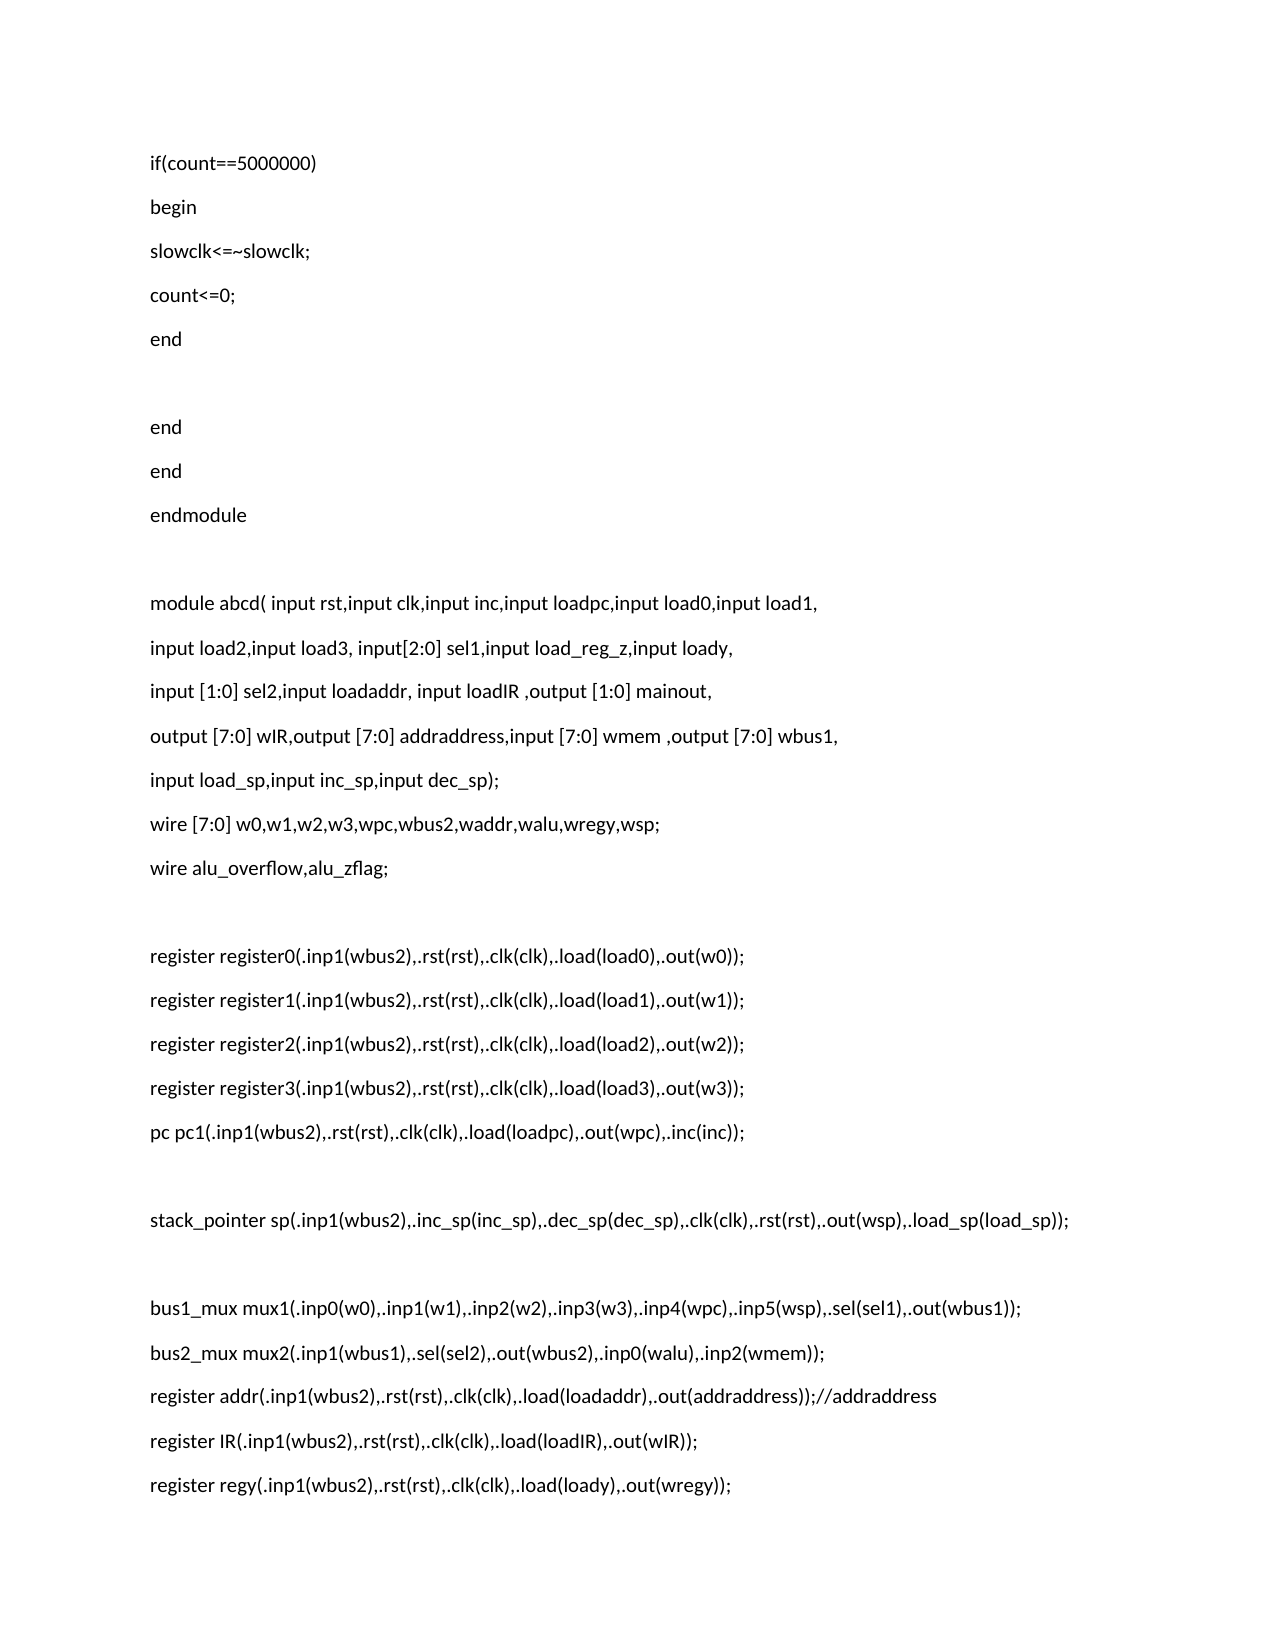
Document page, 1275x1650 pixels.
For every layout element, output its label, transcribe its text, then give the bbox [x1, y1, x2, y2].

text begin [150, 194, 1125, 219]
text input load_sp,input inc_sp,input dec_sp); [150, 767, 1125, 792]
text register register2(.inp1(wbus2),.rst(rst),.clk(clk),.load(load2),.out(w2)); [150, 1031, 1125, 1057]
text slowclk<=~slowclk; [150, 238, 1125, 263]
text register IR(.inp1(wbus2),.rst(rst),.clk(clk),.load(loadIR),.out(wIR)); [150, 1428, 1125, 1453]
text endmodule [150, 502, 1125, 528]
text pc pc1(.inp1(wbus2),.rst(rst),.clk(clk),.load(loadpc),.out(wpc),.inc(inc)); [150, 1119, 1125, 1145]
text end [150, 458, 1125, 484]
text bus2_mux mux2(.inp1(wbus1),.sel(sel2),.out(wbus2),.inp0(walu),.inp2(wmem)); [150, 1340, 1125, 1365]
text wire alu_overflow,alu_zflag; [150, 855, 1125, 880]
text end [150, 326, 1125, 352]
text count<=0; [150, 282, 1125, 308]
text register register3(.inp1(wbus2),.rst(rst),.clk(clk),.load(load3),.out(w3)); [150, 1075, 1125, 1101]
text wire [7:0] w0,w1,w2,w3,wpc,wbus2,waddr,walu,wregy,wsp; [150, 811, 1125, 836]
text stack_pointer sp(.inp1(wbus2),.inc_sp(inc_sp),.dec_sp(dec_sp),.clk(clk),.rst(rst),.out(wsp),.load_sp(load_sp)); [150, 1207, 1125, 1233]
text output [7:0] wIR,output [7:0] addraddress,input [7:0] wmem ,output [7:0] wbus1, [150, 723, 1125, 748]
text register register1(.inp1(wbus2),.rst(rst),.clk(clk),.load(load1),.out(w1)); [150, 987, 1125, 1013]
text if(count==5000000) [150, 150, 1125, 175]
text register register0(.inp1(wbus2),.rst(rst),.clk(clk),.load(load0),.out(w0)); [150, 943, 1125, 968]
text input [1:0] sel2,input loadaddr, input loadIR ,output [1:0] mainout, [150, 679, 1125, 704]
text module abcd( input rst,input clk,input inc,input loadpc,input load0,input load1, [150, 591, 1125, 616]
text register regy(.inp1(wbus2),.rst(rst),.clk(clk),.load(loady),.out(wregy)); [150, 1472, 1125, 1497]
text register addr(.inp1(wbus2),.rst(rst),.clk(clk),.load(loadaddr),.out(addraddress));//addraddress [150, 1384, 1125, 1409]
text input load2,input load3, input[2:0] sel1,input load_reg_z,input loady, [150, 635, 1125, 660]
text bus1_mux mux1(.inp0(w0),.inp1(w1),.inp2(w2),.inp3(w3),.inp4(wpc),.inp5(wsp),.sel(sel1),.out(wbus1)); [150, 1296, 1125, 1321]
text end [150, 414, 1125, 440]
